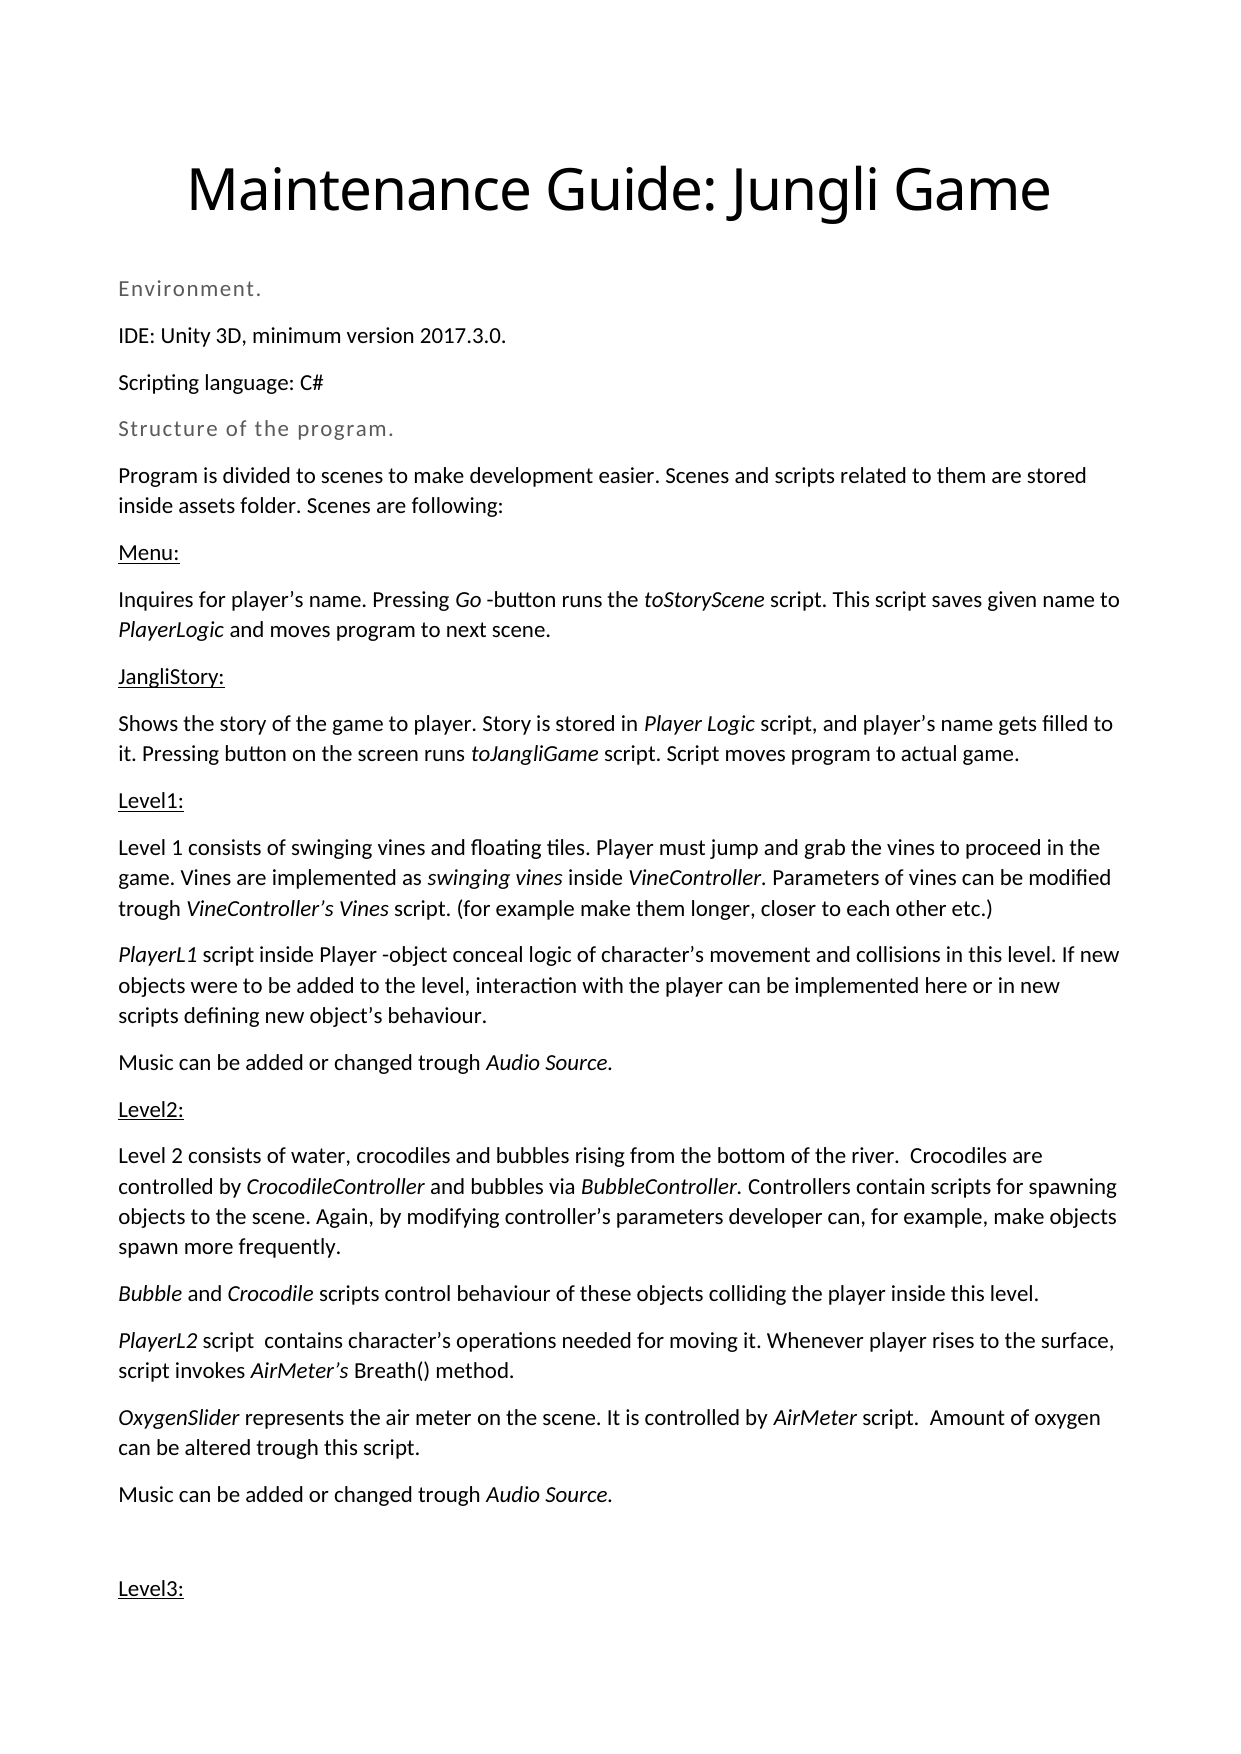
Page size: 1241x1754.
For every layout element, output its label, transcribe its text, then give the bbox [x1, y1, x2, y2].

text Program is divided to scenes to make development easier. Scenes and scripts related to them are stored inside assets folder. Scenes are following: [118, 461, 1122, 520]
text Inquires for player’s name. Pressing Go -button runs the toStoryScene script. This script saves given name to PlayerLogic and moves program to next scene. [118, 585, 1122, 644]
text Level3: [118, 1574, 1122, 1602]
subtitle Structure of the program. [118, 414, 1122, 443]
text Scripting language: C# [118, 368, 1122, 396]
text IDE: Unity 3D, minimum version 2017.3.0. [118, 321, 1122, 349]
title Maintenance Guide: Jungli Game [118, 148, 1122, 227]
subtitle Environment. [118, 274, 1122, 302]
text OxygenSlider represents the air meter on the scene. It is controlled by AirMeter script. Amount of oxygen can be altered trough this script. [118, 1403, 1122, 1461]
text Bubble and Crocodile scripts control behaviour of these objects colliding the player inside this level. [118, 1279, 1122, 1307]
text Level 2 consists of water, crocodiles and bubbles rising from the bottom of the river. Crocodiles are controlled by CrocodileController and bubbles via BubbleController. Controllers contain scripts for spawning objects to the scene. Again, by modifying controller’s parameters developer can, for example, make objects spawn more frequently. [118, 1142, 1122, 1260]
text PlayerL1 script inside Player -object conceal logic of character’s movement and collisions in this level. If new objects were to be added to the level, interaction with the player can be implemented here or in new scripts defining new object’s behaviour. [118, 941, 1122, 1029]
text Shows the story of the game to player. Story is stored in Player Logic script, and player’s name gets filled to it. Pressing button on the screen runs toJangliGame script. Script moves program to actual game. [118, 709, 1122, 768]
text JangliStory: [118, 662, 1122, 691]
text Music can be added or changed trough Audio Source. [118, 1480, 1122, 1508]
text Level 1 consists of swinging vines and floating tiles. Player must jump and grab the vines to proceed in the game. Vines are implemented as swinging vines inside VineController. Parameters of vines can be modified trough VineController’s Vines script. (for example make them longer, closer to each other etc.) [118, 833, 1122, 922]
text Level2: [118, 1095, 1122, 1123]
text Menu: [118, 538, 1122, 567]
text Music can be added or changed trough Audio Source. [118, 1048, 1122, 1076]
text Level1: [118, 786, 1122, 814]
text PlayerL2 script contains character’s operations needed for moving it. Whenever player rises to the surface, script invokes AirMeter’s Breath() method. [118, 1326, 1122, 1384]
